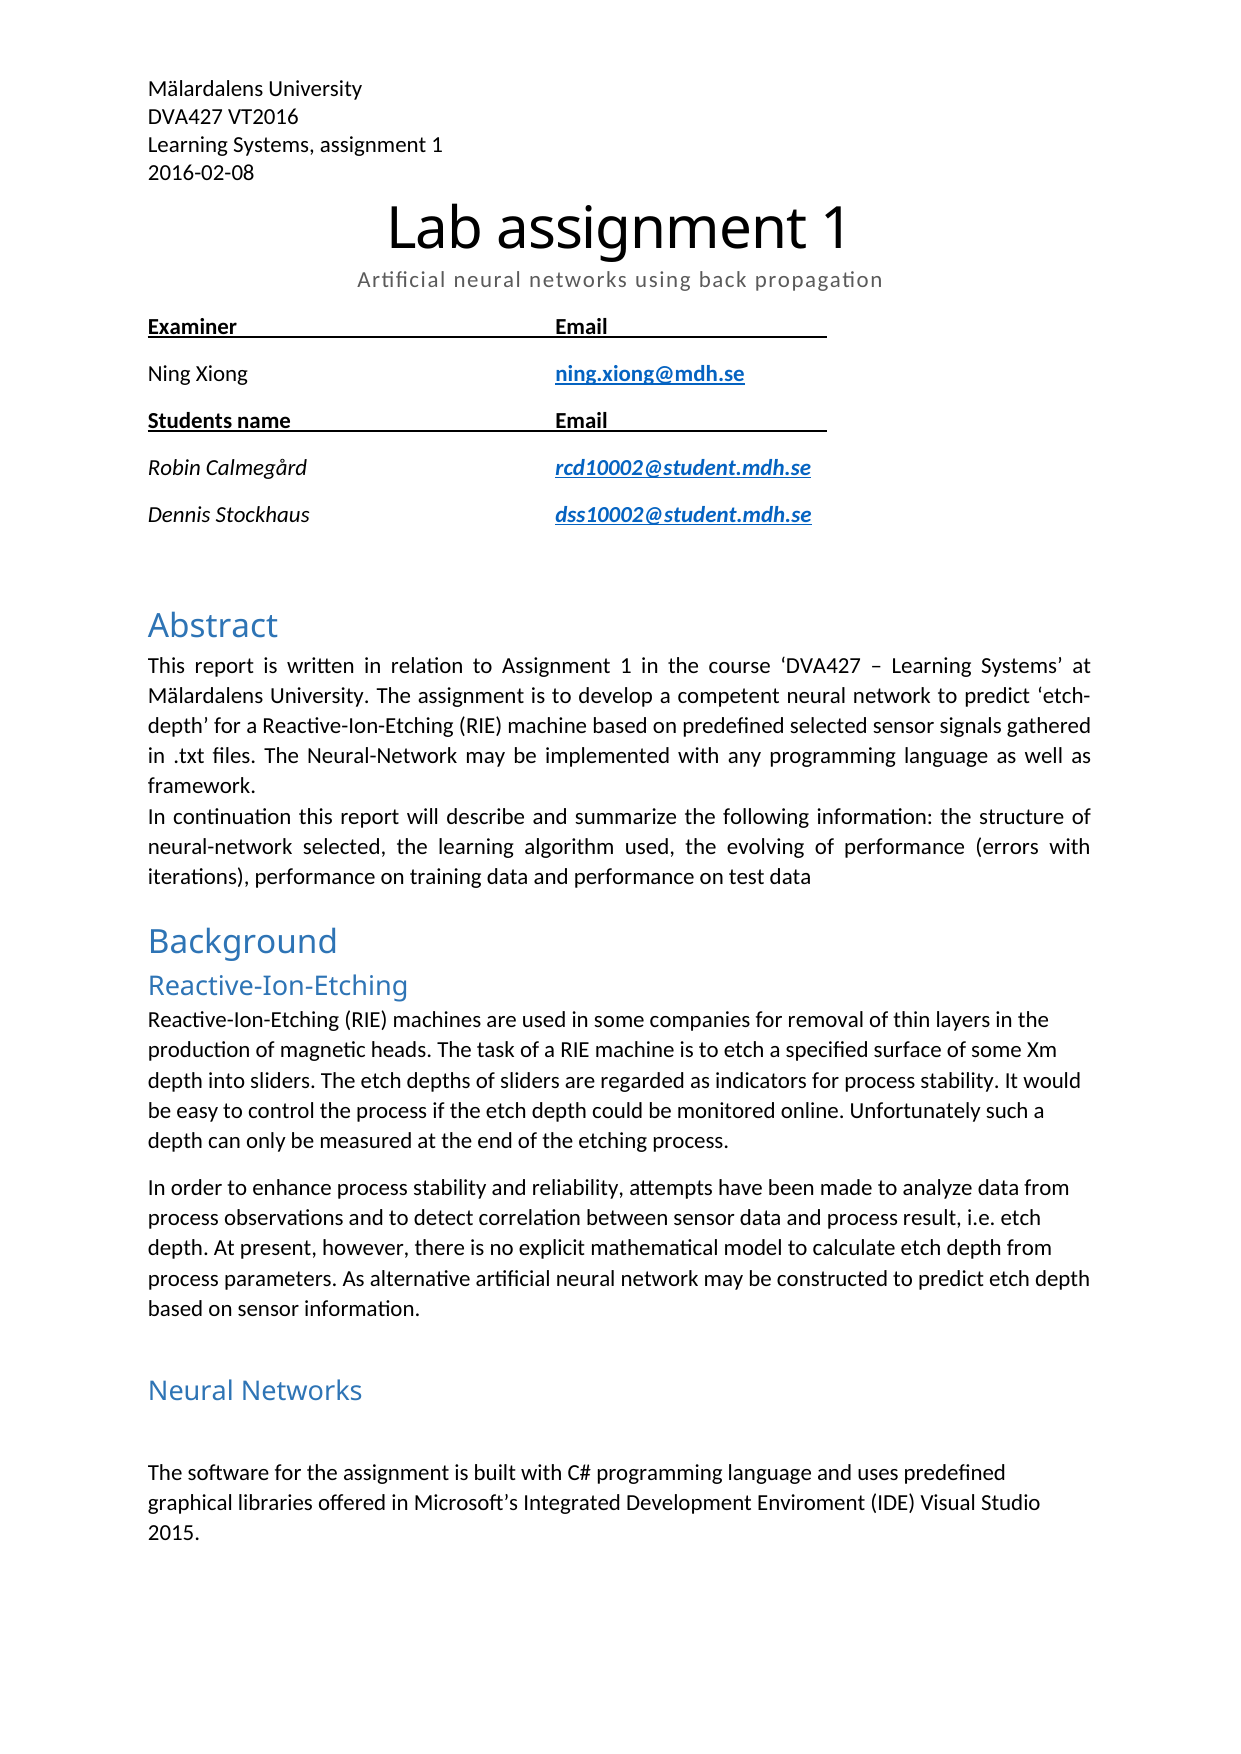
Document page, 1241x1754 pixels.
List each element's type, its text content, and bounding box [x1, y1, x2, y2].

text Dennis Stockhaus dss10002@student.mdh.se [148, 500, 1093, 528]
text Reactive-Ion-Etching Reactive-Ion-Etching (RIE) machines are used in some companies for removal of thin layers in the production of magnetic heads. The task of a RIE machine is to etch a specified surface of some Xm depth into sliders. The etch depths of sliders are regarded as indicators for process stability. It would be easy to control the process if the etch depth could be monitored online. Unfortunately such a depth can only be measured at the end of the etching process. [148, 966, 1093, 1154]
text The software for the assignment is built with C# programming language and uses predefined graphical libraries offered in Microsoft’s Integrated Development Enviroment (IDE) Visual Studio 2015. [148, 1458, 1093, 1546]
text Robin Calmegård rcd10002@student.mdh.se [148, 453, 1093, 481]
text Ning Xiong ning.xiong@mdh.se [148, 359, 1093, 387]
text Neural Networks [148, 1341, 1093, 1439]
subtitle Artificial neural networks using back propagation [148, 265, 1093, 293]
text Students name Email [148, 406, 1093, 434]
text This report is written in relation to Assignment 1 in the course ‘DVA427 – Learning Systems’ at Mälardalens University. The assignment is to develop a competent neural network to predict ‘etch-depth’ for a Reactive-Ion-Etching (RIE) machine based on predefined selected sensor signals gathered in .txt files. The Neural-Network may be implemented with any programming language as well as framework. In continuation this report will describe and summarize the following information: the structure of neural-network selected, the learning algorithm used, the evolving of performance (errors with iterations), performance on training data and performance on test data [148, 651, 1093, 890]
text Examiner Email [148, 312, 1093, 340]
title Lab assignment 1 [148, 186, 1093, 265]
subtitle Abstract [148, 602, 1093, 647]
subtitle Background [148, 917, 1093, 963]
text In order to enhance process stability and reliability, attempts have been made to analyze data from process observations and to detect correlation between sensor data and process result, i.e. etch depth. At present, however, there is no explicit mathematical model to calculate etch depth from process parameters. As alternative artificial neural network may be constructed to predict etch depth based on sensor information. [148, 1173, 1093, 1322]
